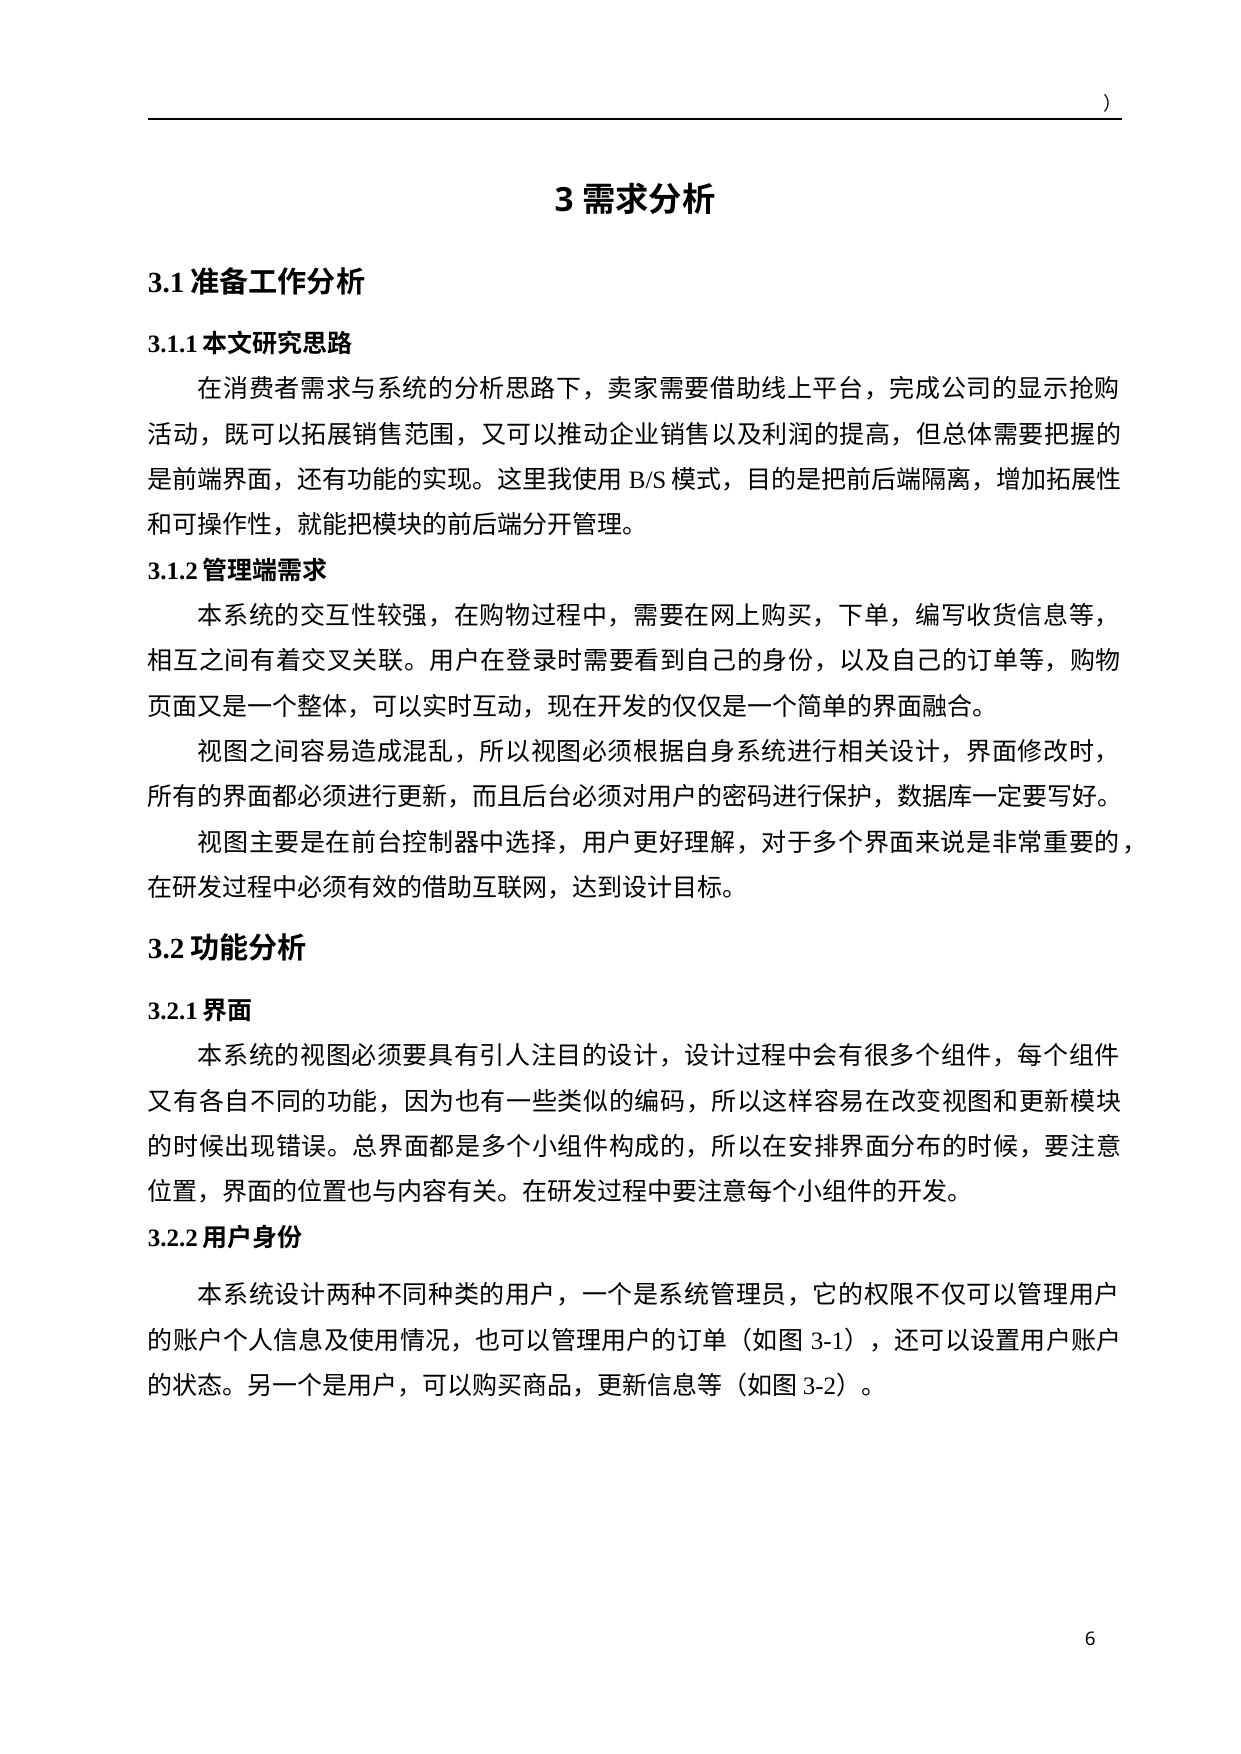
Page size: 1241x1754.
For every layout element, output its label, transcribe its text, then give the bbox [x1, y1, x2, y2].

text 3.1.2管理端需求 [148, 550, 1122, 586]
text 本系统的视图必须要具有引人注目的设计，设计过程中会有很多个组件，每个组件又有各自不同的功能，因为也有一些类似的编码，所以这样容易在改变视图和更新模块的时候出现错误。总界面都是多个小组件构成的，所以在安排界面分布的时候，要注意位置，界面的位置也与内容有关。在研发过程中要注意每个小组件的开发。 [148, 1036, 1122, 1208]
text 3.2.2用户身份 [148, 1217, 1122, 1253]
text 在消费者需求与系统的分析思路下，卖家需要借助线上平台，完成公司的显示抢购活动，既可以拓展销售范围，又可以推动企业销售以及利润的提高，但总体需要把握的是前端界面，还有功能的实现。这里我使用B/S模式，目的是把前后端隔离，增加拓展性和可操作性，就能把模块的前后端分开管理。 [148, 369, 1122, 541]
text 本系统设计两种不同种类的用户，一个是系统管理员，它的权限不仅可以管理用户的账户个人信息及使用情况，也可以管理用户的订单（如图3-1），还可以设置用户账户的状态。另一个是用户，可以购买商品，更新信息等（如图3-2）。 [148, 1275, 1122, 1402]
text 视图主要是在前台控制器中选择，用户更好理解，对于多个界面来说是非常重要的，在研发过程中必须有效的借助互联网，达到设计目标。 [148, 822, 1122, 903]
text 视图之间容易造成混乱，所以视图必须根据自身系统进行相关设计，界面修改时，所有的界面都必须进行更新，而且后台必须对用户的密码进行保护，数据库一定要写好。 [148, 731, 1122, 813]
text 3.2.1界面 [148, 990, 1122, 1027]
text 本系统的交互性较强，在购物过程中，需要在网上购买，下单，编写收货信息等，相互之间有着交叉关联。用户在登录时需要看到自己的身份，以及自己的订单等，购物页面又是一个整体，可以实时互动，现在开发的仅仅是一个简单的界面融合。 [148, 595, 1122, 722]
text 3.2功能分析 [148, 925, 1122, 967]
text 3 需求分析 [148, 173, 1122, 221]
text 3.1准备工作分析 [148, 258, 1122, 301]
text 3.1.1本文研究思路 [148, 323, 1122, 360]
